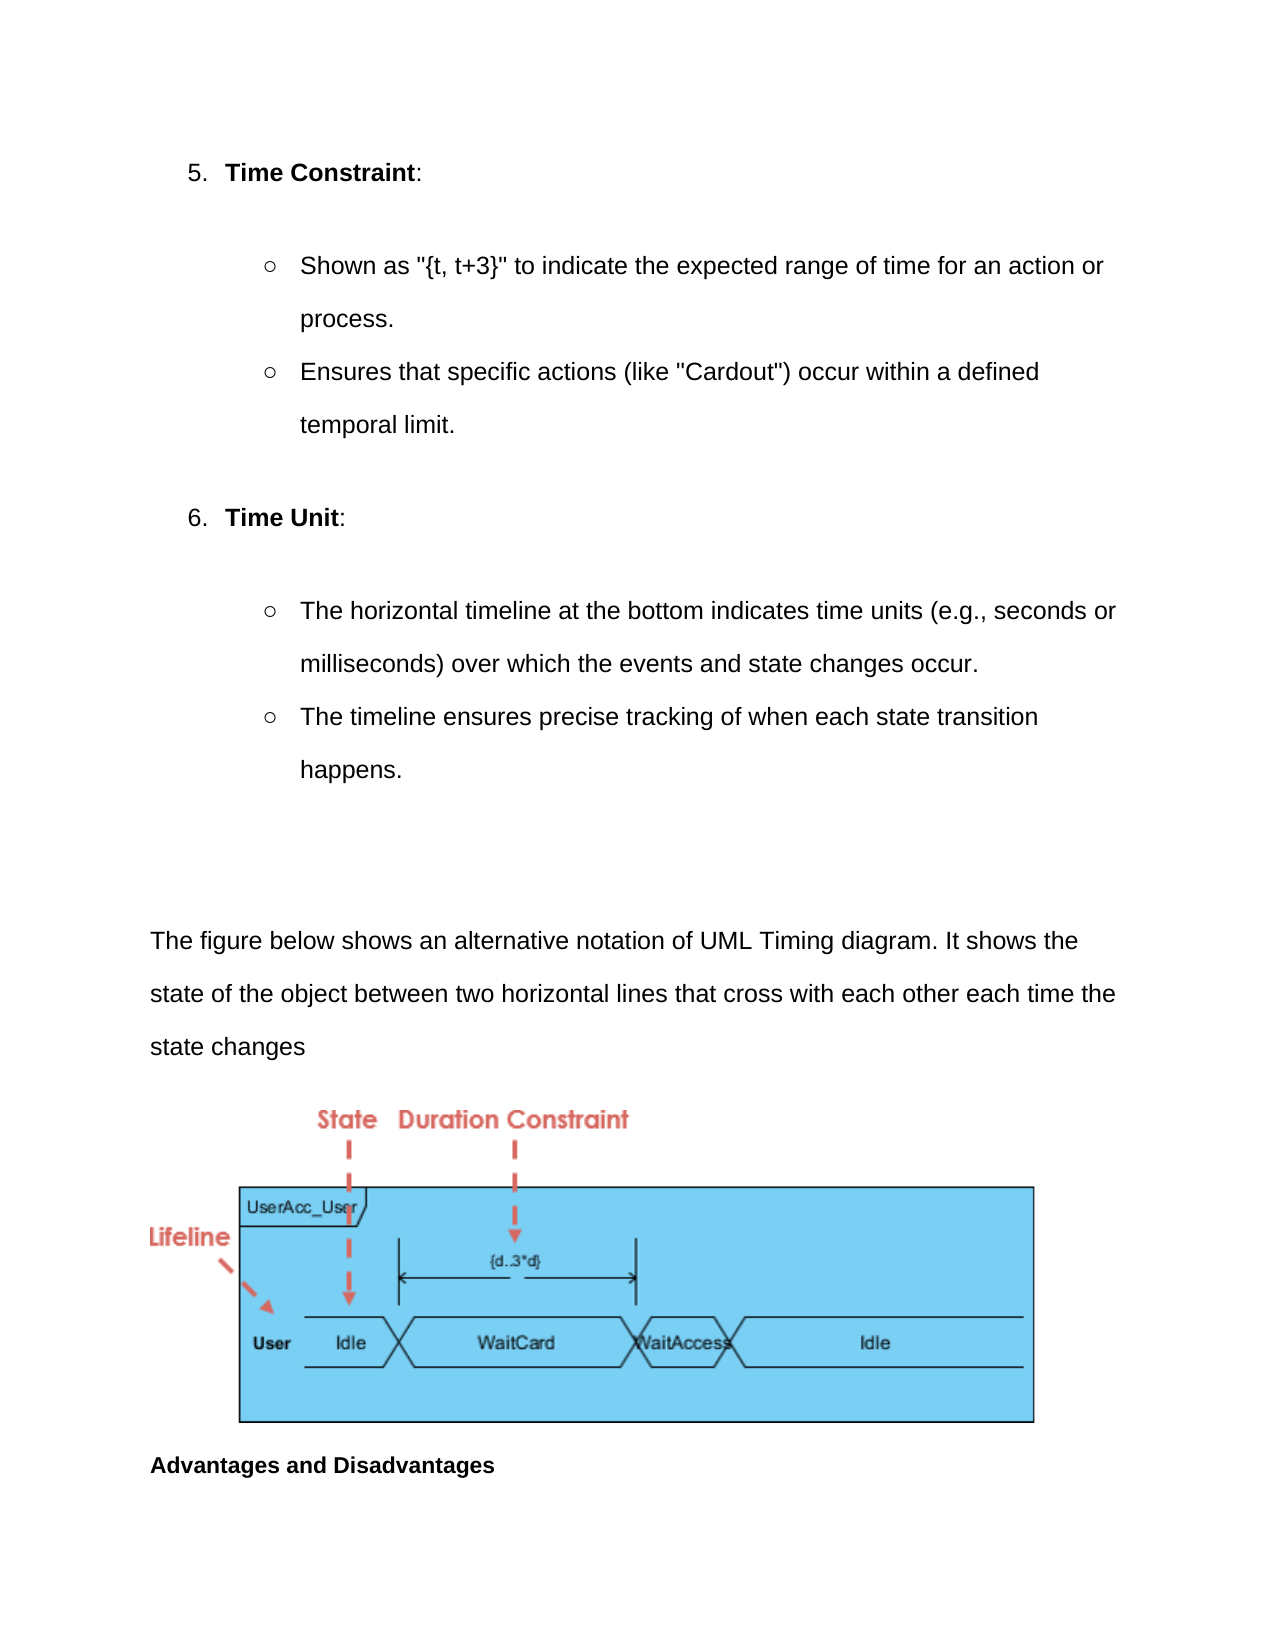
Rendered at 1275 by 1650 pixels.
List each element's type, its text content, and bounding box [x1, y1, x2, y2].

list The timeline ensures precise tracking of when each state transition happens. [262, 694, 1125, 815]
list Time Unit: [187, 495, 1125, 563]
subtitle Advantages and Disadvantages [150, 1452, 1125, 1478]
list Time Constraint: [187, 150, 1125, 218]
list Ensures that specific actions (like "Cardout") occur within a defined temporal limit. [262, 349, 1125, 470]
text The figure below shows an alternative notation of UML Timing diagram. It shows the state of the object between two horizontal lines that cross with each other each time the state changes [150, 918, 1125, 1061]
list Shown as "{t, t+3}" to indicate the expected range of time for an action or process. [262, 243, 1125, 333]
list The horizontal timeline at the bottom indicates time units (e.g., seconds or milliseconds) over which the events and state changes occur. [262, 587, 1125, 678]
picture [150, 1110, 1035, 1423]
